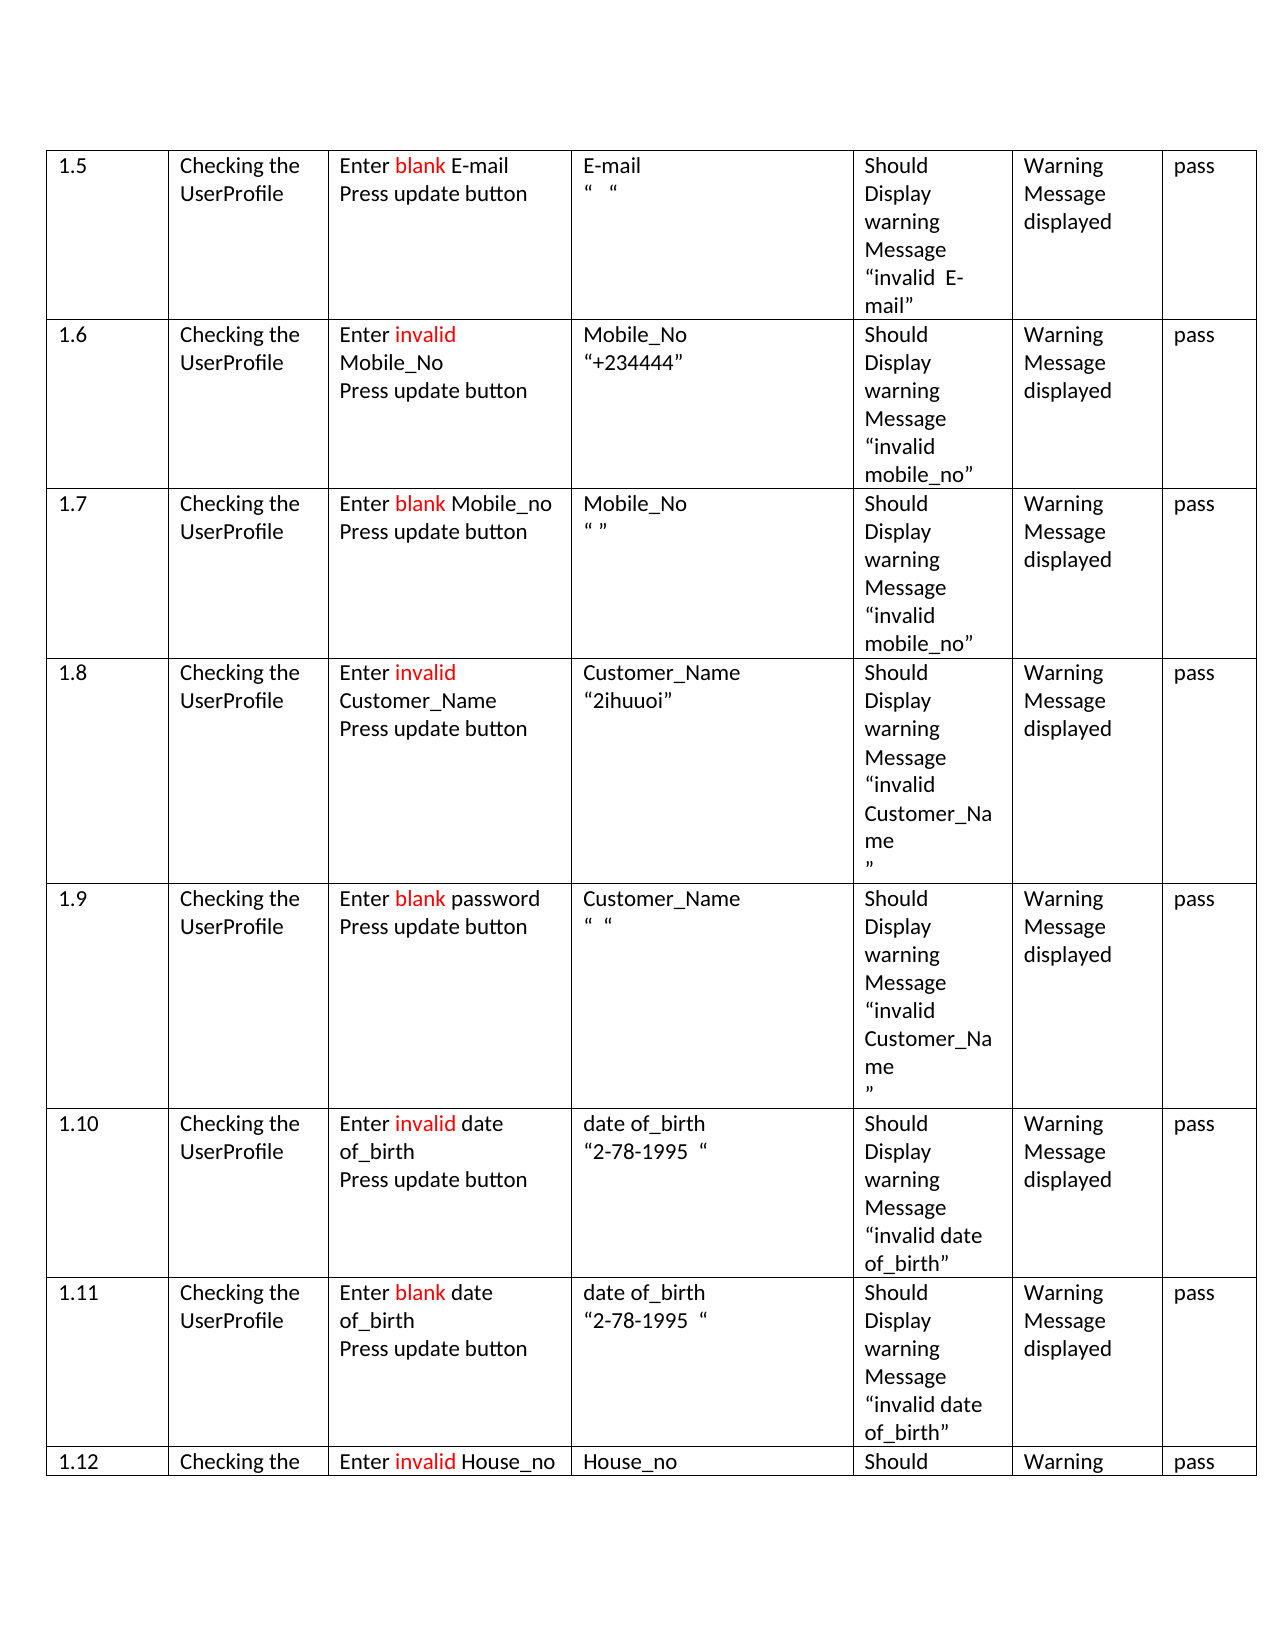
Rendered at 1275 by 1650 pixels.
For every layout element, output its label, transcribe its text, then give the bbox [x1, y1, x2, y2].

table_cell Checking the UserProfile [169, 489, 328, 657]
table_cell Should Display warning Message “invalid mobile_no” [854, 489, 1012, 657]
table_cell pass [1163, 320, 1256, 488]
table_cell 1.8 [47, 659, 168, 883]
table_cell 1.12 [47, 1447, 168, 1475]
table_cell pass [1163, 1278, 1256, 1446]
table_cell pass [1163, 1447, 1256, 1475]
table_cell pass [1163, 884, 1256, 1108]
table_cell pass [1163, 1109, 1256, 1277]
table_cell E-mail “ “ [572, 151, 853, 319]
table_cell 1.11 [47, 1278, 168, 1446]
table_cell Warning Message displayed [1013, 884, 1162, 1108]
table_cell Enter invalid date of_birth Press update button [329, 1109, 571, 1277]
table_cell 1.7 [47, 489, 168, 657]
table_cell Warning Message displayed [1013, 1109, 1162, 1277]
table_cell Enter invalid Mobile_No Press update button [329, 320, 571, 488]
table_cell 1.5 [47, 151, 168, 319]
table_cell Mobile_No “ ” [572, 489, 853, 657]
table_cell date of_birth “2-78-1995 “ [572, 1109, 853, 1277]
table_cell Warning Message displayed [1013, 659, 1162, 883]
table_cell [169, 1447, 328, 1475]
table_cell Mobile_No “+234444” [572, 320, 853, 488]
table_cell Should Display warning Message “invalid Customer_Name ” [854, 884, 1012, 1108]
table_cell Warning Message displayed [1013, 489, 1162, 657]
table_cell Enter blank Mobile_no Press update button [329, 489, 571, 657]
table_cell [854, 151, 1012, 319]
table_cell Should Display warning Message “invalid date of_birth” [854, 1278, 1012, 1446]
table_cell pass [1163, 489, 1256, 657]
table_cell Checking the UserProfile [169, 1109, 328, 1277]
table_cell Should Display warning Message “invalid date of_birth” [854, 1109, 1012, 1277]
table_cell 1.10 [47, 1109, 168, 1277]
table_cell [1013, 151, 1162, 319]
table_cell Checking the UserProfile [169, 659, 328, 883]
table_cell Customer_Name “ “ [572, 884, 853, 1108]
table_cell Enter blank password Press update button [329, 884, 571, 1108]
table_cell Should Display warning Message “invalid Customer_Name ” [854, 659, 1012, 883]
table_cell House_no “hh66 “ [572, 1447, 853, 1475]
table_cell Enter blank date of_birth Press update button [329, 1278, 571, 1446]
table_cell Enter blank E-mail Press update button [329, 151, 571, 319]
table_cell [169, 151, 328, 319]
table_cell Customer_Name “2ihuuoi” [572, 659, 853, 883]
table_cell 1.6 [47, 320, 168, 488]
table_cell Warning Message displayed [1013, 320, 1162, 488]
table_cell pass [1163, 659, 1256, 883]
table_cell date of_birth “2-78-1995 “ [572, 1278, 853, 1446]
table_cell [854, 1447, 1012, 1475]
table_cell Warning Message displayed [1013, 1278, 1162, 1446]
table_cell pass [1163, 151, 1256, 319]
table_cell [329, 1447, 571, 1475]
table_cell Checking the UserProfile [169, 1278, 328, 1446]
table_cell Checking the UserProfile [169, 884, 328, 1108]
table_cell Should Display warning Message “invalid mobile_no” [854, 320, 1012, 488]
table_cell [1013, 1447, 1162, 1475]
table_cell Checking the UserProfile [169, 320, 328, 488]
table_cell 1.9 [47, 884, 168, 1108]
table_cell Enter invalid Customer_Name Press update button [329, 659, 571, 883]
